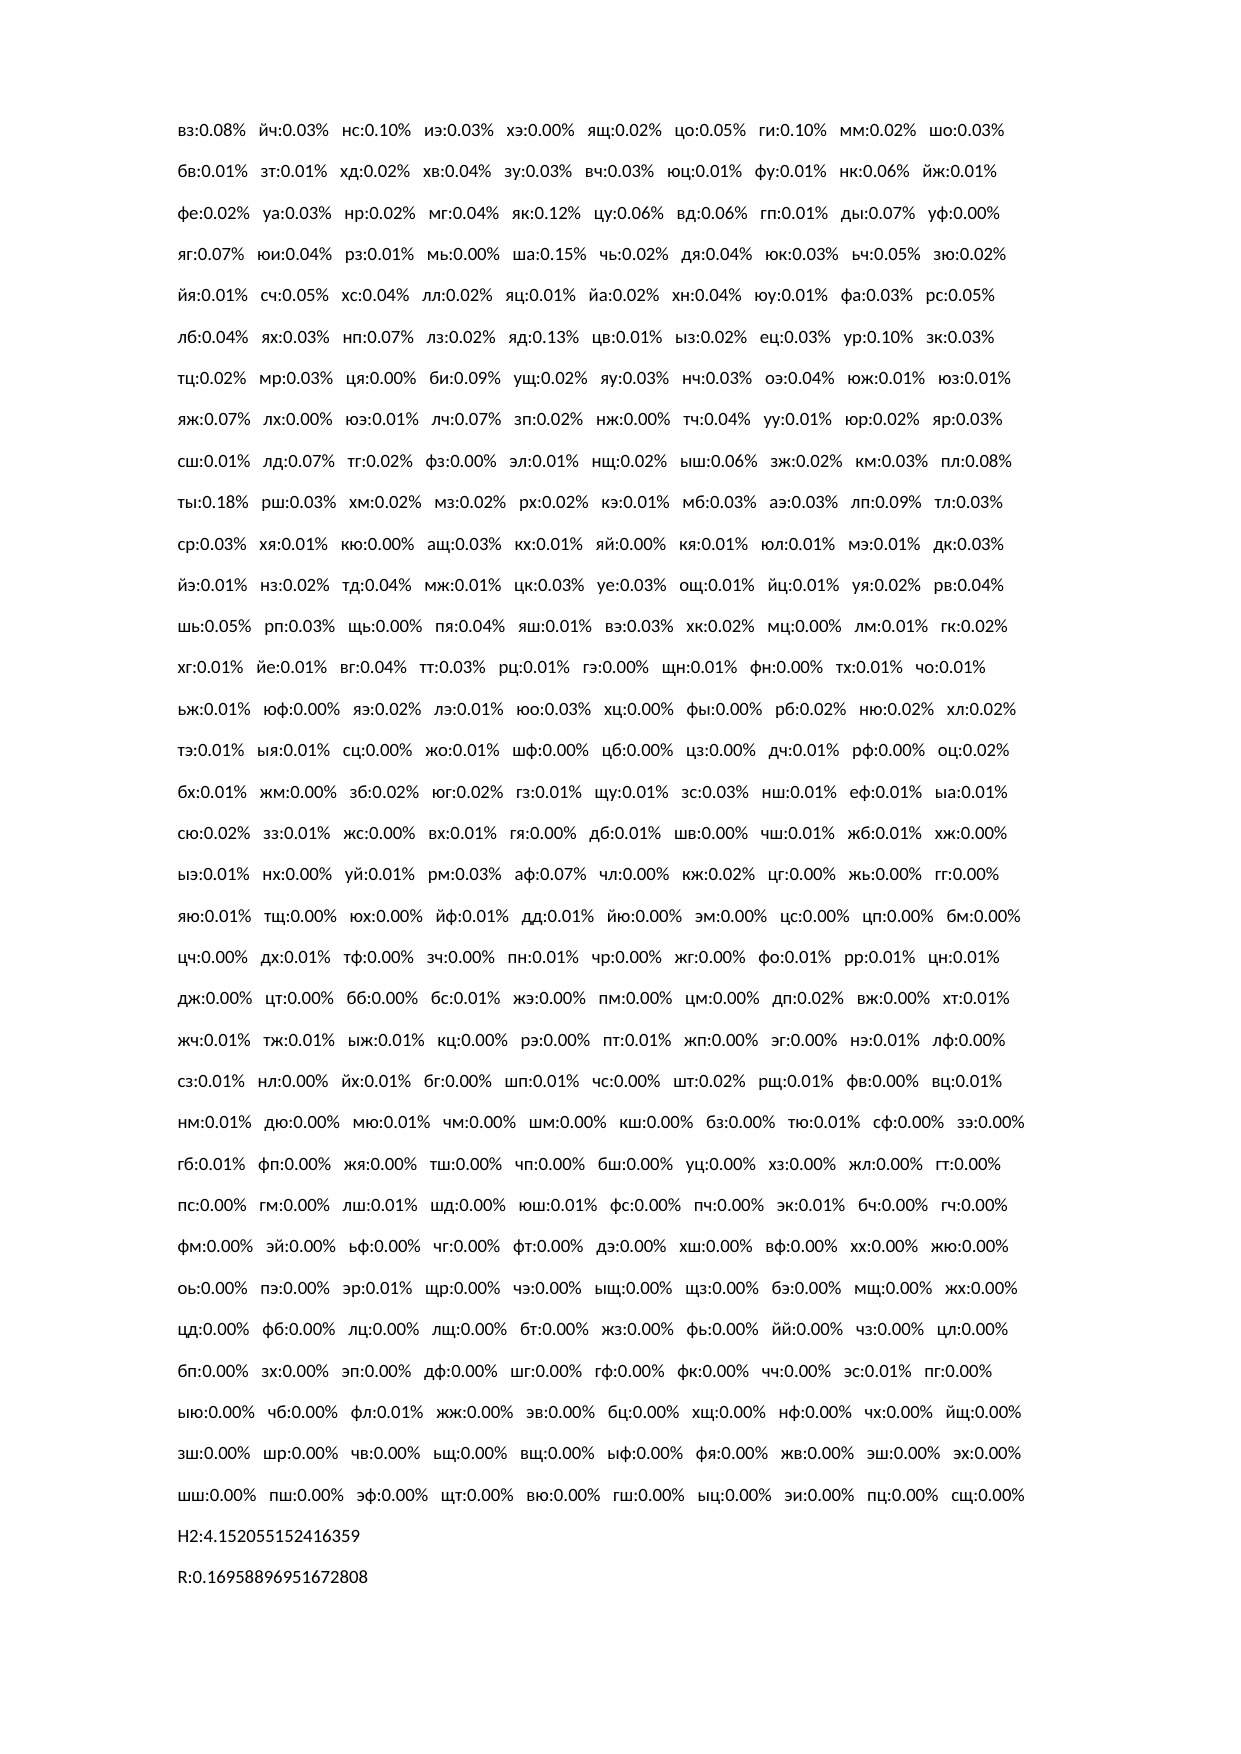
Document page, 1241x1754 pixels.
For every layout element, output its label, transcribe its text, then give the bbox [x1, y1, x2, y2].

text сю:0.02% зз:0.01% жс:0.00% вх:0.01% гя:0.00% дб:0.01% шв:0.00% чш:0.01% жб:0.01% хж:0.00% [177, 821, 1152, 844]
text бп:0.00% зх:0.00% эп:0.00% дф:0.00% шг:0.00% гф:0.00% фк:0.00% чч:0.00% эс:0.01% пг:0.00% [177, 1359, 1152, 1382]
text цч:0.00% дх:0.01% тф:0.00% зч:0.00% пн:0.01% чр:0.00% жг:0.00% фо:0.01% рр:0.01% цн:0.01% [177, 945, 1152, 968]
text йэ:0.01% нз:0.02% тд:0.04% мж:0.01% цк:0.03% уе:0.03% ощ:0.01% йц:0.01% уя:0.02% рв:0.04% [177, 573, 1152, 596]
text тэ:0.01% ыя:0.01% сц:0.00% жо:0.01% шф:0.00% цб:0.00% цз:0.00% дч:0.01% рф:0.00% оц:0.02% [177, 738, 1152, 761]
text ыэ:0.01% нх:0.00% уй:0.01% рм:0.03% аф:0.07% чл:0.00% кж:0.02% цг:0.00% жь:0.00% гг:0.00% [177, 862, 1152, 885]
text яг:0.07% юи:0.04% рз:0.01% мь:0.00% ша:0.15% чь:0.02% дя:0.04% юк:0.03% ьч:0.05% зю:0.02% [177, 242, 1152, 265]
text ыю:0.00% чб:0.00% фл:0.01% жж:0.00% эв:0.00% бц:0.00% хщ:0.00% нф:0.00% чх:0.00% йщ:0.00% [177, 1400, 1152, 1423]
text жч:0.01% тж:0.01% ыж:0.01% кц:0.00% рэ:0.00% пт:0.01% жп:0.00% эг:0.00% нэ:0.01% лф:0.00% [177, 1028, 1152, 1051]
text сз:0.01% нл:0.00% йх:0.01% бг:0.00% шп:0.01% чс:0.00% шт:0.02% рщ:0.01% фв:0.00% вц:0.01% [177, 1069, 1152, 1092]
text сш:0.01% лд:0.07% тг:0.02% фз:0.00% эл:0.01% нщ:0.02% ыш:0.06% зж:0.02% км:0.03% пл:0.08% [177, 449, 1152, 472]
text ты:0.18% рш:0.03% хм:0.02% мз:0.02% рх:0.02% кэ:0.01% мб:0.03% аэ:0.03% лп:0.09% тл:0.03% [177, 490, 1152, 513]
text ср:0.03% хя:0.01% кю:0.00% ащ:0.03% кх:0.01% яй:0.00% кя:0.01% юл:0.01% мэ:0.01% дк:0.03% [177, 532, 1152, 554]
text яю:0.01% тщ:0.00% юх:0.00% йф:0.01% дд:0.01% йю:0.00% эм:0.00% цс:0.00% цп:0.00% бм:0.00% [177, 904, 1152, 927]
text хг:0.01% йе:0.01% вг:0.04% тт:0.03% рц:0.01% гэ:0.00% щн:0.01% фн:0.00% тх:0.01% чо:0.01% [177, 656, 1152, 679]
text лб:0.04% ях:0.03% нп:0.07% лз:0.02% яд:0.13% цв:0.01% ыз:0.02% ец:0.03% ур:0.10% зк:0.03% [177, 325, 1152, 348]
text зш:0.00% шр:0.00% чв:0.00% ьщ:0.00% вщ:0.00% ыф:0.00% фя:0.00% жв:0.00% эш:0.00% эх:0.00% [177, 1441, 1152, 1464]
text яж:0.07% лх:0.00% юэ:0.01% лч:0.07% зп:0.02% нж:0.00% тч:0.04% уу:0.01% юр:0.02% яр:0.03% [177, 408, 1152, 431]
text дж:0.00% цт:0.00% бб:0.00% бс:0.01% жэ:0.00% пм:0.00% цм:0.00% дп:0.02% вж:0.00% хт:0.01% [177, 987, 1152, 1009]
text йя:0.01% сч:0.05% хс:0.04% лл:0.02% яц:0.01% йа:0.02% хн:0.04% юу:0.01% фа:0.03% рс:0.05% [177, 283, 1152, 306]
text шь:0.05% рп:0.03% щь:0.00% пя:0.04% яш:0.01% вэ:0.03% хк:0.02% мц:0.00% лм:0.01% гк:0.02% [177, 614, 1152, 637]
text шш:0.00% пш:0.00% эф:0.00% щт:0.00% вю:0.00% гш:0.00% ыц:0.00% эи:0.00% пц:0.00% сщ:0.00% [177, 1483, 1152, 1506]
text H2:4.152055152416359 [177, 1524, 1152, 1547]
text фм:0.00% эй:0.00% ьф:0.00% чг:0.00% фт:0.00% дэ:0.00% хш:0.00% вф:0.00% хх:0.00% жю:0.00% [177, 1235, 1152, 1258]
text ьж:0.01% юф:0.00% яэ:0.02% лэ:0.01% юо:0.03% хц:0.00% фы:0.00% рб:0.02% ню:0.02% хл:0.02% [177, 697, 1152, 720]
text гб:0.01% фп:0.00% жя:0.00% тш:0.00% чп:0.00% бш:0.00% уц:0.00% хз:0.00% жл:0.00% гт:0.00% [177, 1152, 1152, 1175]
text фе:0.02% уа:0.03% нр:0.02% мг:0.04% як:0.12% цу:0.06% вд:0.06% гп:0.01% ды:0.07% уф:0.00% [177, 201, 1152, 224]
text нм:0.01% дю:0.00% мю:0.01% чм:0.00% шм:0.00% кш:0.00% бз:0.00% тю:0.01% сф:0.00% зэ:0.00% [177, 1111, 1152, 1133]
text пс:0.00% гм:0.00% лш:0.01% шд:0.00% юш:0.01% фс:0.00% пч:0.00% эк:0.01% бч:0.00% гч:0.00% [177, 1193, 1152, 1216]
text R:0.16958896951672808 [177, 1566, 1152, 1588]
text бв:0.01% зт:0.01% хд:0.02% хв:0.04% зу:0.03% вч:0.03% юц:0.01% фу:0.01% нк:0.06% йж:0.01% [177, 159, 1152, 182]
text оь:0.00% пэ:0.00% эр:0.01% щр:0.00% чэ:0.00% ыщ:0.00% щз:0.00% бэ:0.00% мщ:0.00% жх:0.00% [177, 1276, 1152, 1299]
text тц:0.02% мр:0.03% ця:0.00% би:0.09% ущ:0.02% яу:0.03% нч:0.03% оэ:0.04% юж:0.01% юз:0.01% [177, 366, 1152, 389]
text вз:0.08% йч:0.03% нс:0.10% иэ:0.03% хэ:0.00% ящ:0.02% цо:0.05% ги:0.10% мм:0.02% шо:0.03% [177, 118, 1152, 141]
text цд:0.00% фб:0.00% лц:0.00% лщ:0.00% бт:0.00% жз:0.00% фь:0.00% йй:0.00% чз:0.00% цл:0.00% [177, 1317, 1152, 1340]
text бх:0.01% жм:0.00% зб:0.02% юг:0.02% гз:0.01% щу:0.01% зс:0.03% нш:0.01% еф:0.01% ыа:0.01% [177, 780, 1152, 803]
